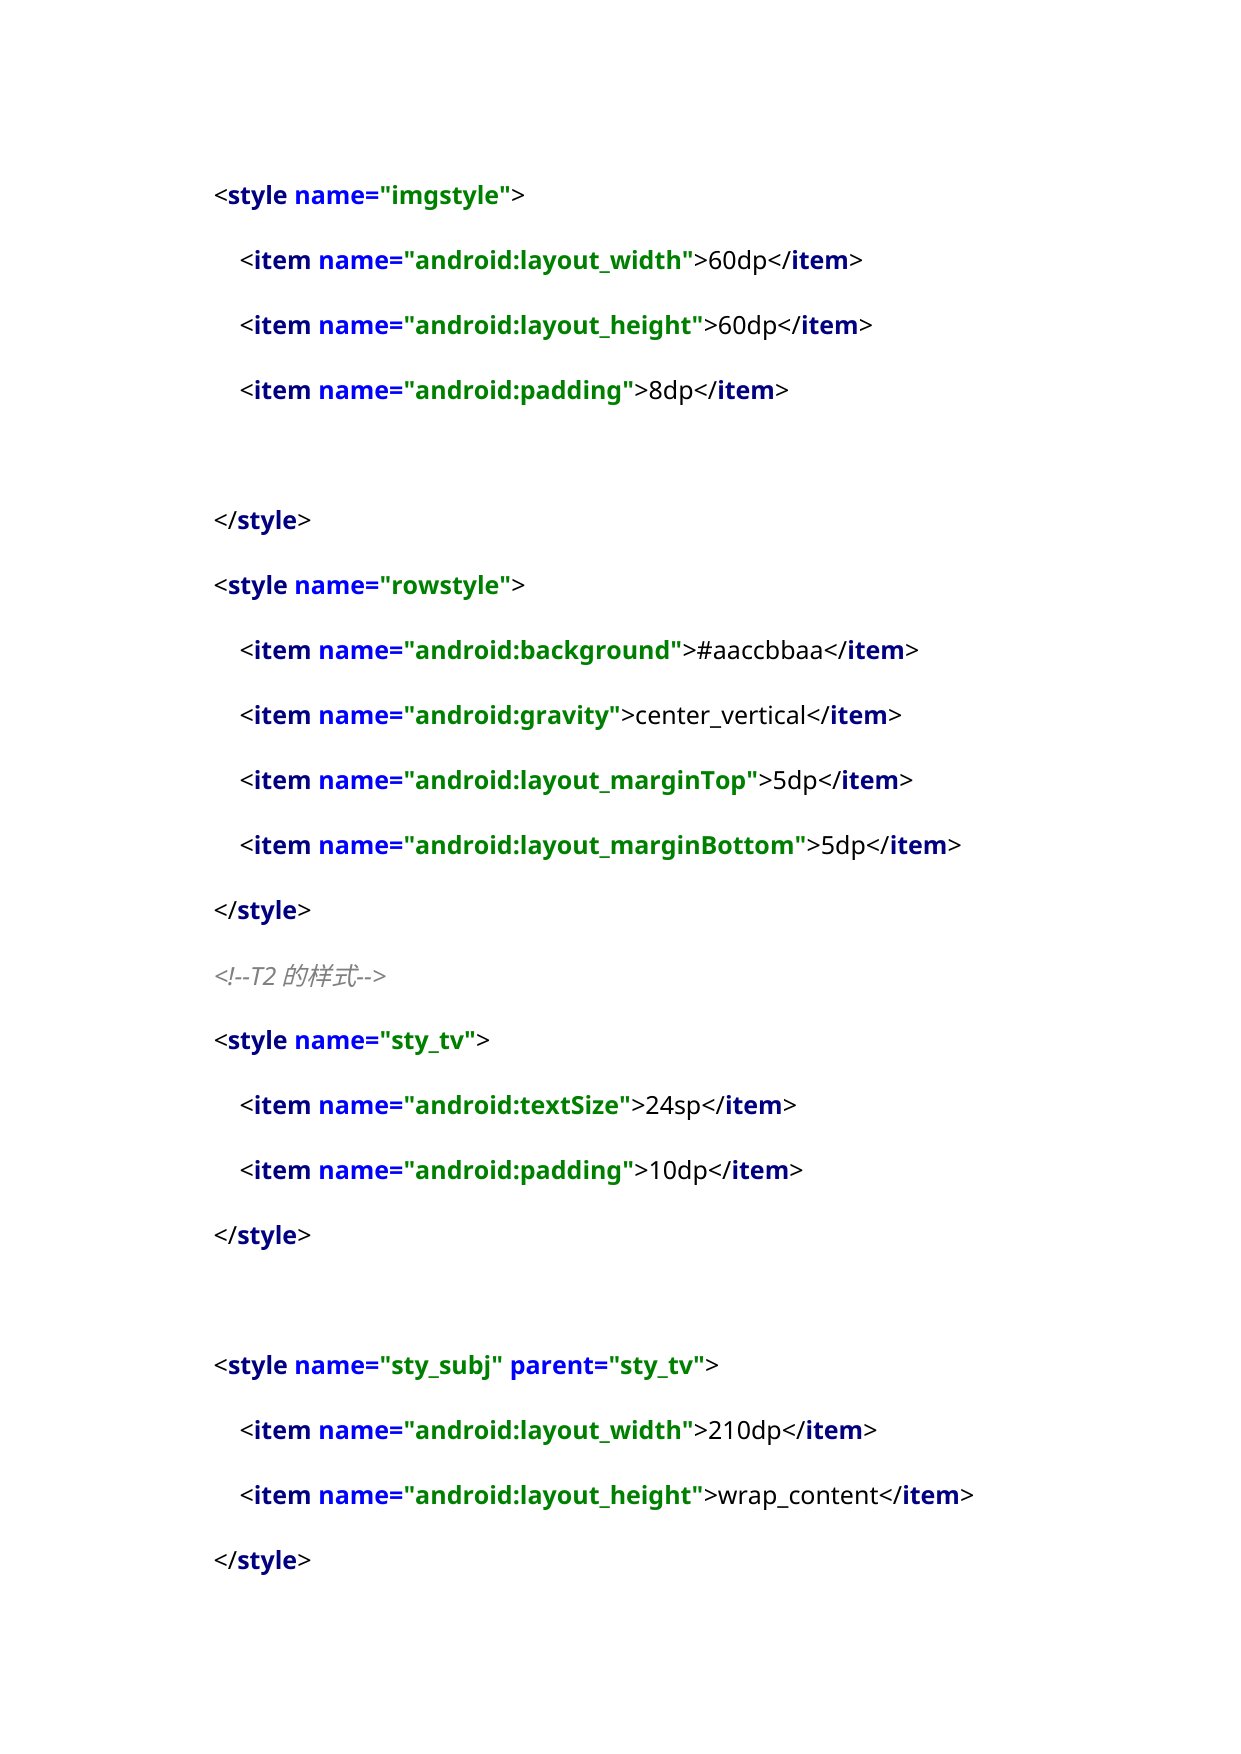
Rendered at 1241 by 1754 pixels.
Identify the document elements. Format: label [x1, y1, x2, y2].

text [187, 162, 1053, 1592]
